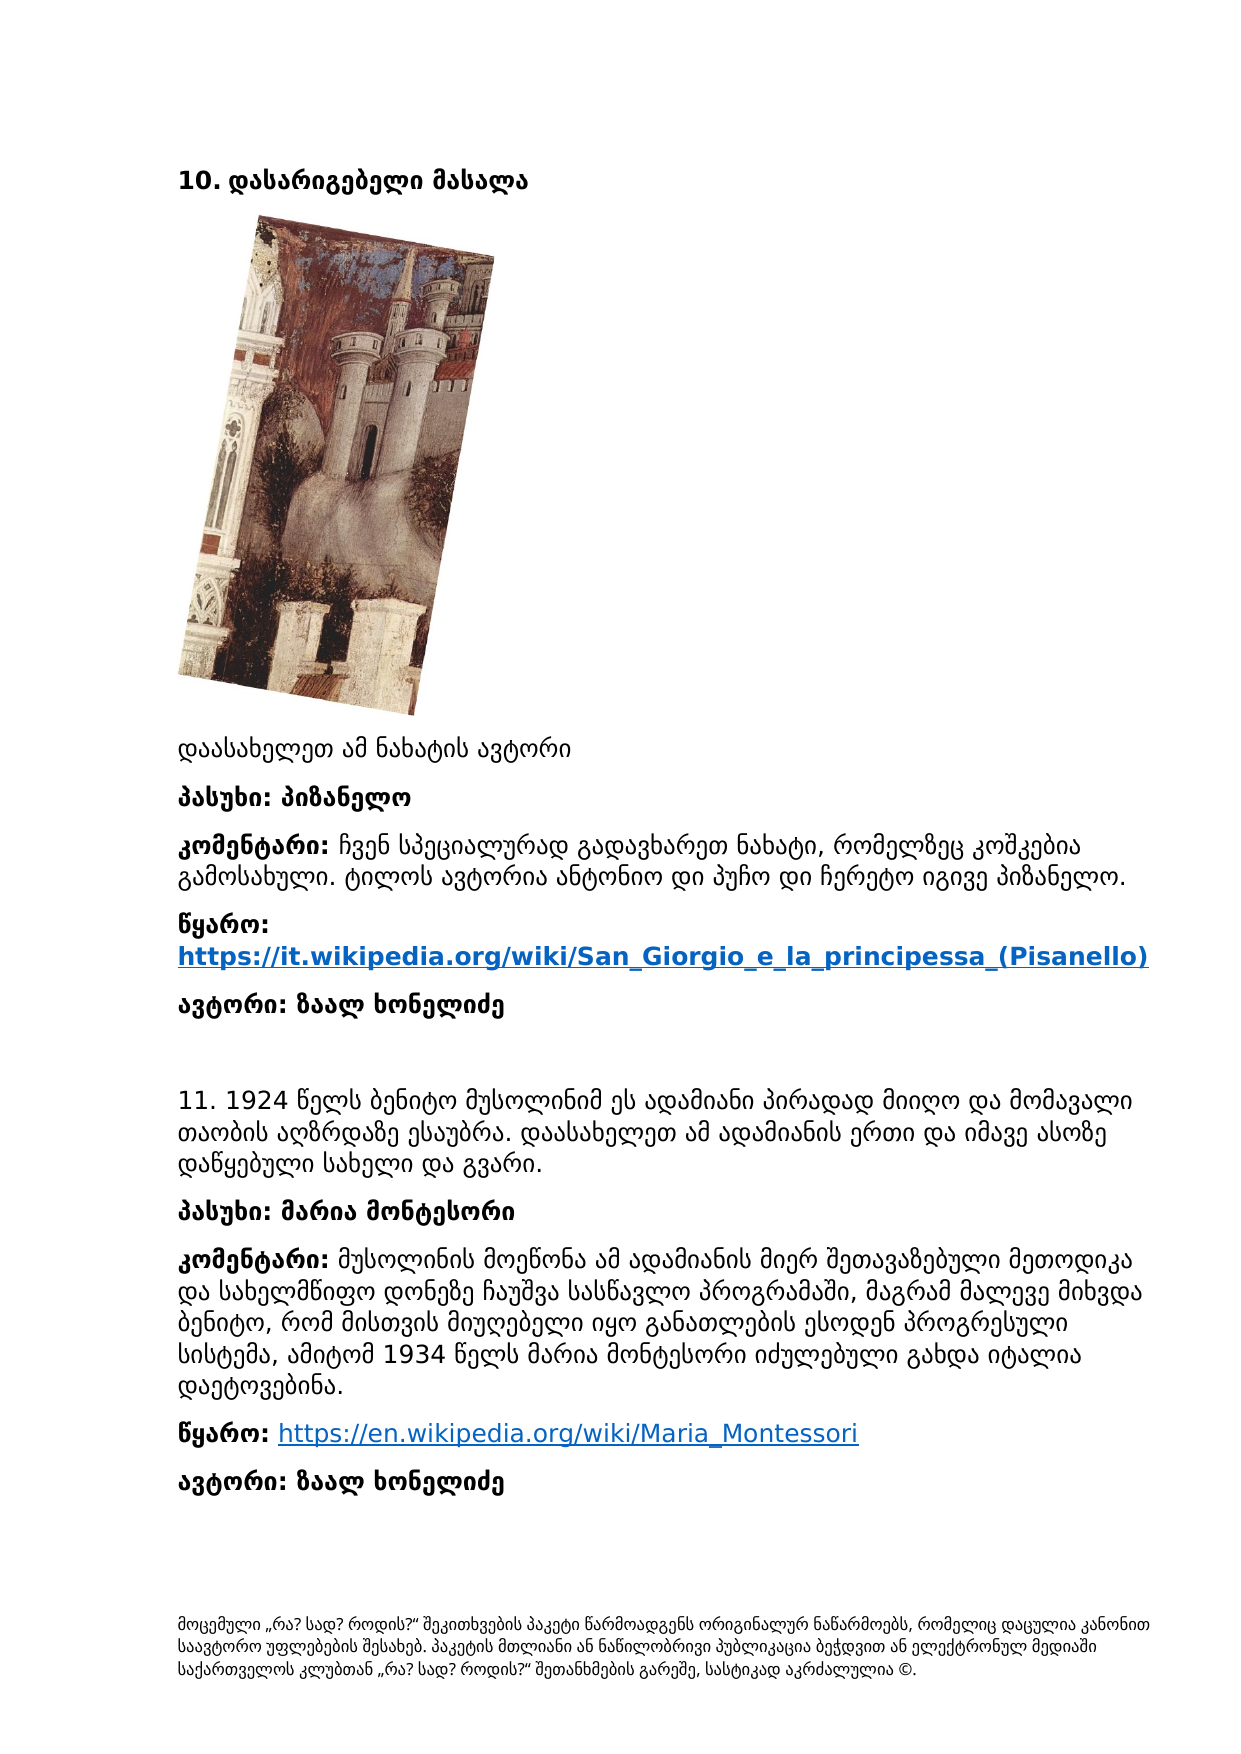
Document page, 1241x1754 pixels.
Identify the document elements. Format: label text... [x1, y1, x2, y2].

text პასუხი: მარია მონტესორი [177, 1197, 1152, 1227]
text დაასახელეთ ამ ნახატის ავტორი [177, 735, 1152, 764]
text წყარო: https://en.wikipedia.org/wiki/Maria_Montessori [177, 1419, 1152, 1449]
text კომენტარი: ჩვენ სპეციალურად გადავხარეთ ნახატი, რომელზეც კოშკებია გამოსახული. ტილოს ავტორია ანტონიო დი პუჩო დი ჩერეტო იგივე პიზანელო. [177, 831, 1152, 892]
picture [177, 214, 495, 716]
text პასუხი: პიზანელო [177, 783, 1152, 812]
text კომენტარი: მუსოლინის მოეწონა ამ ადამიანის მიერ შეთავაზებული მეთოდიკა და სახელმწიფო დონეზე ჩაუშვა სასწავლო პროგრამაში, მაგრამ მალევე მიხვდა ბენიტო, რომ მისთვის მიუღებელი იყო განათლების ესოდენ პროგრესული სისტემა, ამიტომ 1934 წელს მარია მონტესორი იძულებული გახდა იტალია დაეტოვებინა. [177, 1246, 1152, 1401]
text 11. 1924 წელს ბენიტო მუსოლინიმ ეს ადამიანი პირადად მიიღო და მომავალი თაობის აღზრდაზე ესაუბრა. დაასახელეთ ამ ადამიანის ერთი და იმავე ასოზე დაწყებული სახელი და გვარი. [177, 1086, 1152, 1178]
text ავტორი: ზაალ ხონელიძე [177, 1468, 1152, 1497]
text წყარო: https://it.wikipedia.org/wiki/San_Giorgio_e_la_principessa_(Pisanello) [177, 911, 1152, 971]
text 10. დასარიგებელი მასალა [177, 166, 1152, 195]
text ავტორი: ზაალ ხონელიძე [177, 990, 1152, 1019]
